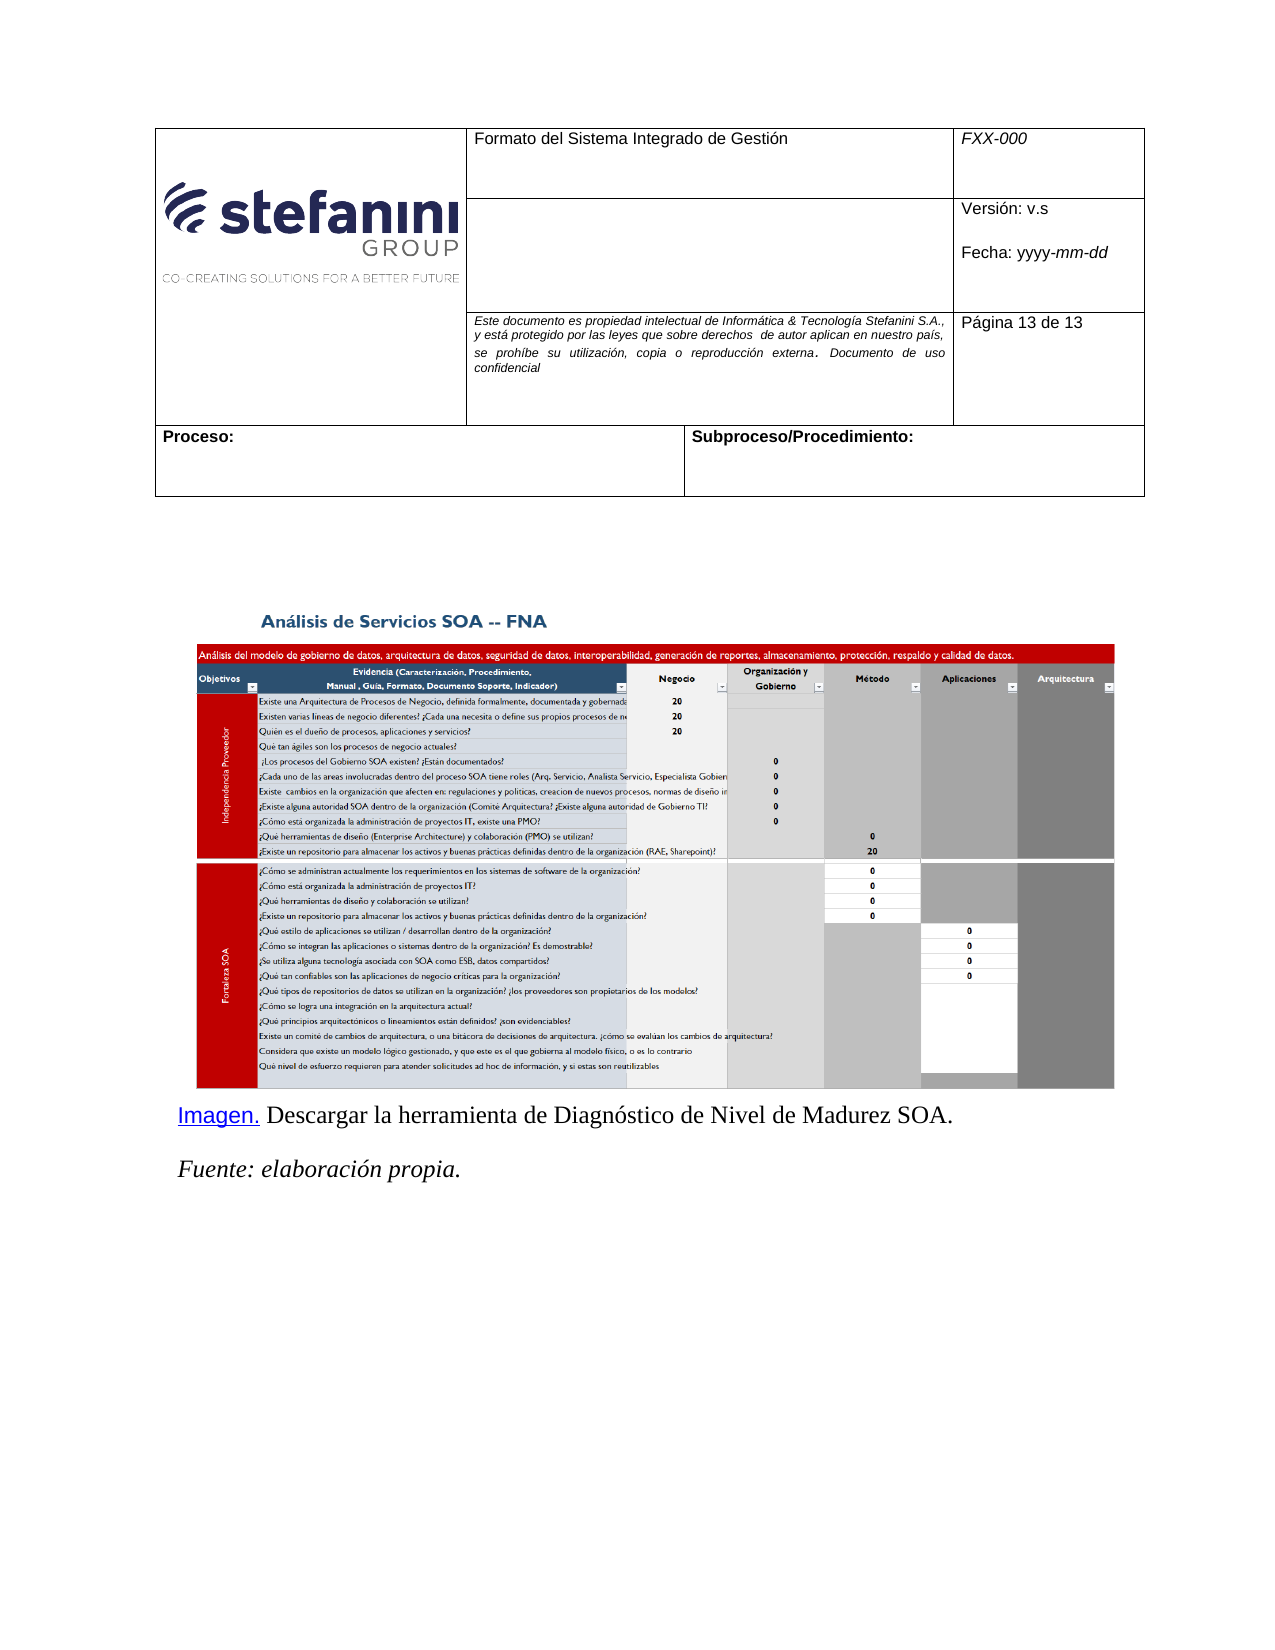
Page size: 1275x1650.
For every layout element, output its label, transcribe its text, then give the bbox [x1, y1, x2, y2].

picture [162, 182, 460, 286]
picture [196, 599, 1115, 1089]
text Imagen. Descargar la herramienta de Diagnóstico de Nivel de Madurez SOA. [177, 1101, 1098, 1129]
text Fuente: elaboración propia. [177, 1154, 1098, 1183]
